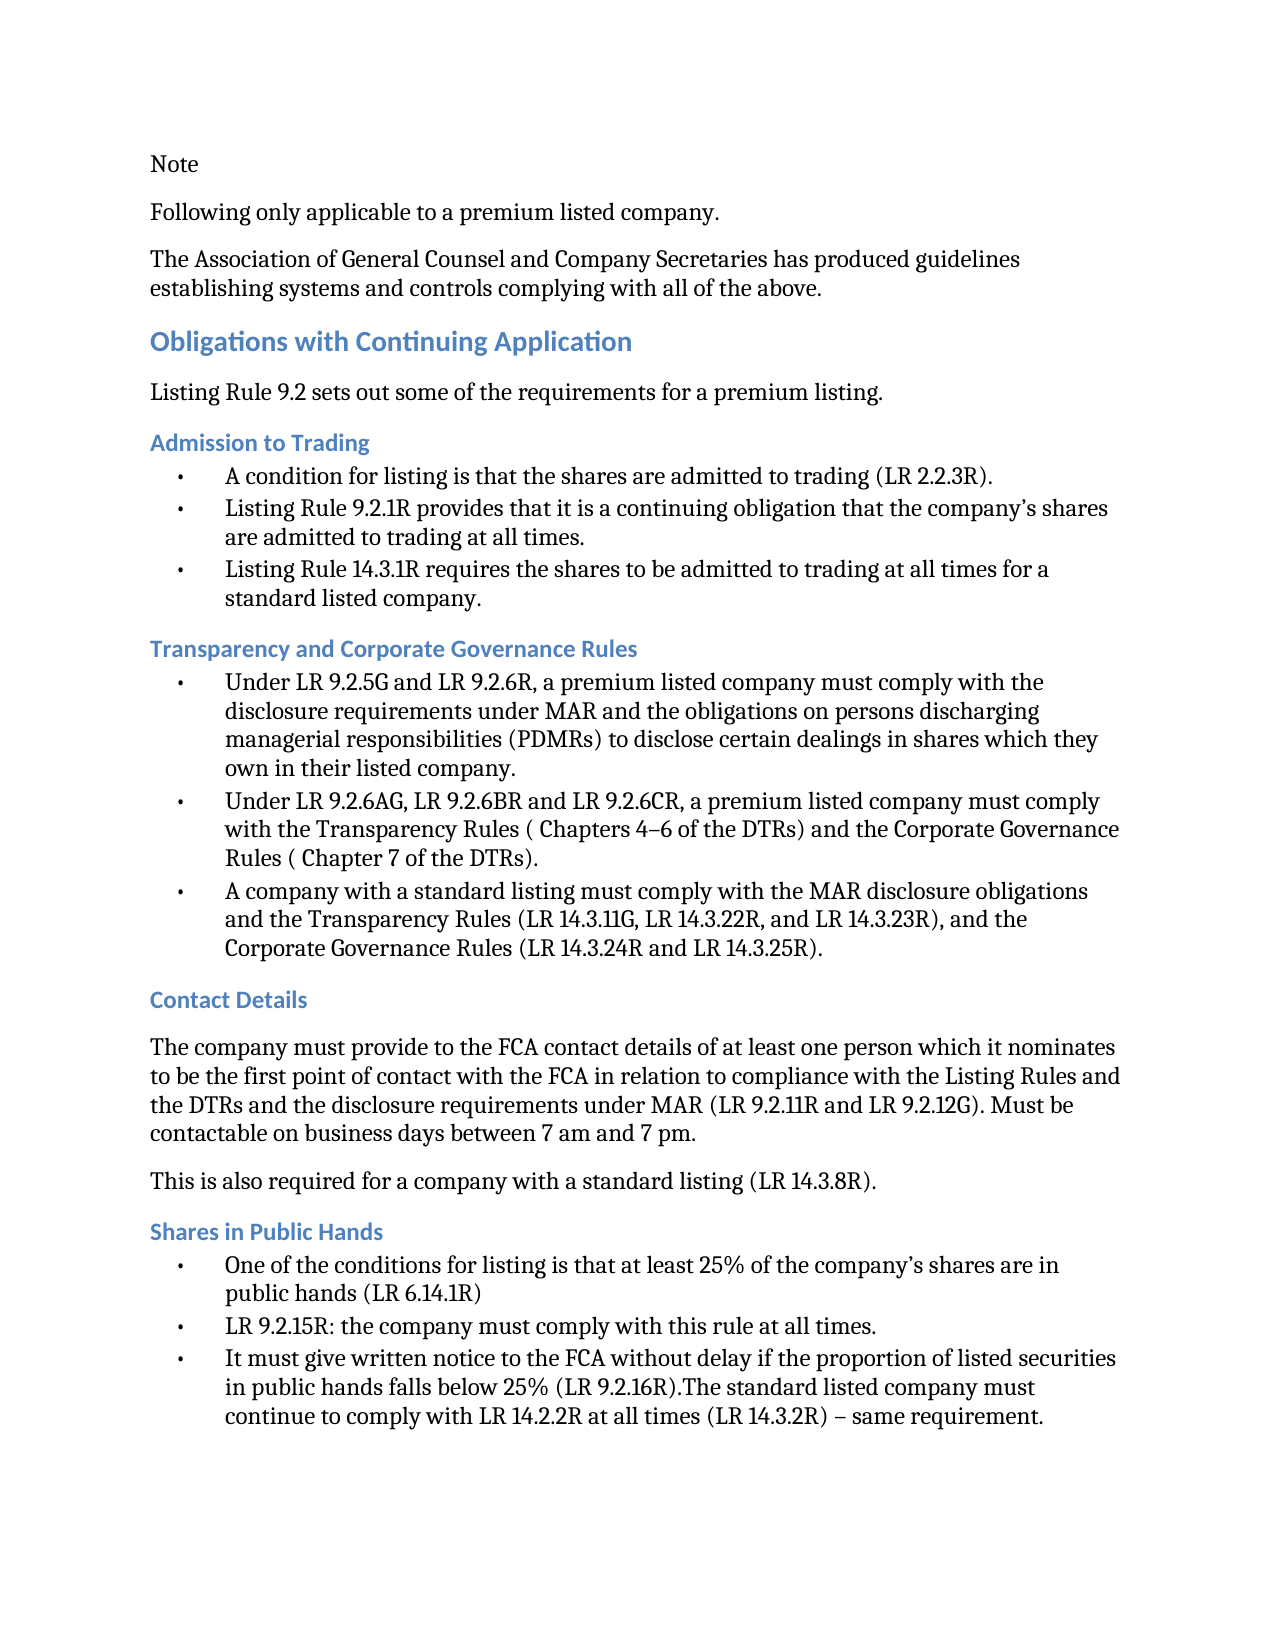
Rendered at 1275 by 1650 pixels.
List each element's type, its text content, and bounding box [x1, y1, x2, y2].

text Following only applicable to a premium listed company. [150, 197, 1125, 226]
list A condition for listing is that the shares are admitted to trading (LR 2.2.3R). [175, 462, 1125, 490]
list It must give written notice to the FCA without delay if the proportion of listed securities in public hands falls below 25% (LR 9.2.16R).The standard listed company must continue to comply with LR 14.2.2R at all times (LR 14.3.2R) – same requirement. [175, 1344, 1125, 1431]
list Listing Rule 9.2.1R provides that it is a continuing obligation that the company’s shares are admitted to trading at all times. [175, 494, 1125, 552]
text The company must provide to the FCA contact details of at least one person which it nominates to be the first point of contact with the FCA in relation to compliance with the Listing Rules and the DTRs and the disclosure requirements under MAR (LR 9.2.11R and LR 9.2.12G). Must be contactable on business days between 7 am and 7 pm. [150, 1033, 1125, 1148]
subtitle Admission to Trading [150, 427, 1125, 458]
list One of the conditions for listing is that at least 25% of the company’s shares are in public hands (LR 6.14.1R) [175, 1251, 1125, 1308]
text The Association of General Counsel and Company Secretaries has produced guidelines establishing systems and controls complying with all of the above. [150, 245, 1125, 302]
list A company with a standard listing must comply with the MAR disclosure obligations and the Transparency Rules (LR 14.3.11G, LR 14.3.22R, and LR 14.3.23R), and the Corporate Governance Rules (LR 14.3.24R and LR 14.3.25R). [175, 877, 1125, 963]
list Listing Rule 14.3.1R requires the shares to be admitted to trading at all times for a standard listed company. [175, 555, 1125, 613]
subtitle Contact Details [150, 984, 1125, 1014]
text This is also required for a company with a standard listing (LR 14.3.8R). [150, 1167, 1125, 1196]
list Under LR 9.2.5G and LR 9.2.6R, a premium listed company must comply with the disclosure requirements under MAR and the obligations on persons discharging managerial responsibilities (PDMRs) to disclose certain dealings in shares which they own in their listed company. [175, 668, 1125, 783]
text Note [150, 150, 1125, 179]
subtitle Transparency and Corporate Governance Rules [150, 634, 1125, 664]
list Under LR 9.2.6AG, LR 9.2.6BR and LR 9.2.6CR, a premium listed company must comply with the Transparency Rules ( Chapters 4–6 of the DTRs) and the Corporate Governance Rules ( Chapter 7 of the DTRs). [175, 787, 1125, 873]
list LR 9.2.15R: the company must comply with this rule at all times. [175, 1312, 1125, 1341]
subtitle Shares in Public Hands [150, 1216, 1125, 1247]
text Listing Rule 9.2 sets out some of the requirements for a premium listing. [150, 378, 1125, 406]
subtitle Obligations with Continuing Application [150, 323, 1125, 359]
